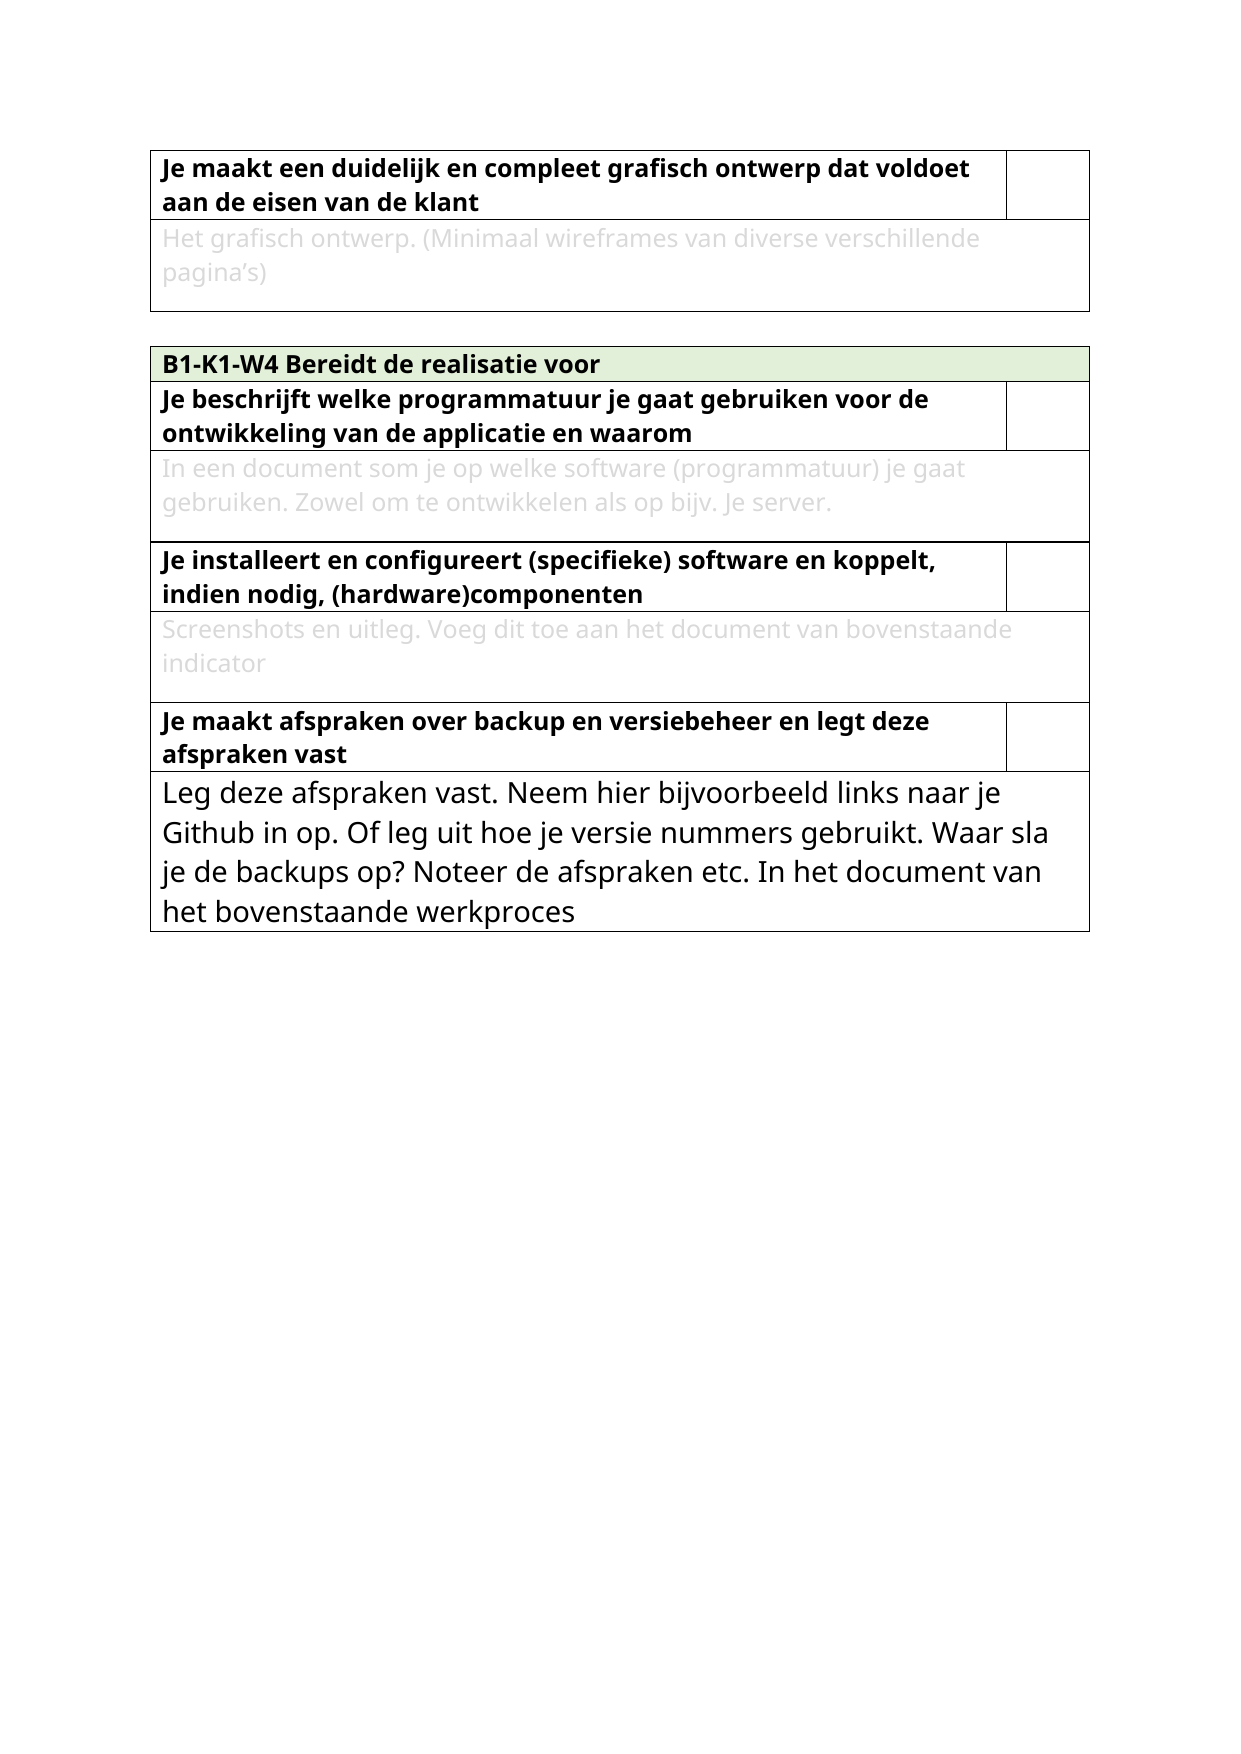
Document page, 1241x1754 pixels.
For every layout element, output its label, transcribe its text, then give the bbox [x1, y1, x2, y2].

table_cell [1007, 382, 1089, 450]
table_cell Je installeert en configureert (specifieke) software en koppelt, indien nodig, (hardware)componenten [151, 543, 1006, 611]
table_cell ﻿Screenshots en uitleg. Voeg dit toe aan het document van bovenstaande indicator [151, 612, 1089, 702]
table_cell Je beschrijft welke programmatuur je gaat gebruiken voor de ontwikkeling van de applicatie en waarom [151, 382, 1006, 450]
table_header B1-K1-W4 Bereidt de realisatie voor [151, 347, 1089, 381]
table_cell [1007, 543, 1089, 611]
table_cell ﻿﻿In een document som je op welke software (programmatuur) je gaat gebruiken. Zowel om te ontwikkelen als op bijv. Je server. [151, 451, 1089, 541]
table_cell ﻿Het grafisch ontwerp. (Minimaal wireframes van diverse verschillende pagina’s) [151, 220, 1089, 311]
table_cell Je maakt afspraken over backup en versiebeheer en legt deze afspraken vast [151, 703, 1006, 771]
table_cell Je maakt een duidelijk en compleet grafisch ontwerp dat voldoet aan de eisen van de klant [151, 151, 1006, 219]
table_cell [1007, 703, 1089, 771]
table_cell ﻿﻿Leg deze afspraken vast. Neem hier bijvoorbeeld links naar je Github in op. Of leg uit hoe je versie nummers gebruikt. Waar sla je de backups op? Noteer de afspraken etc. In het document van het bovenstaande werkproces [151, 772, 1089, 931]
table_cell [1007, 151, 1089, 219]
